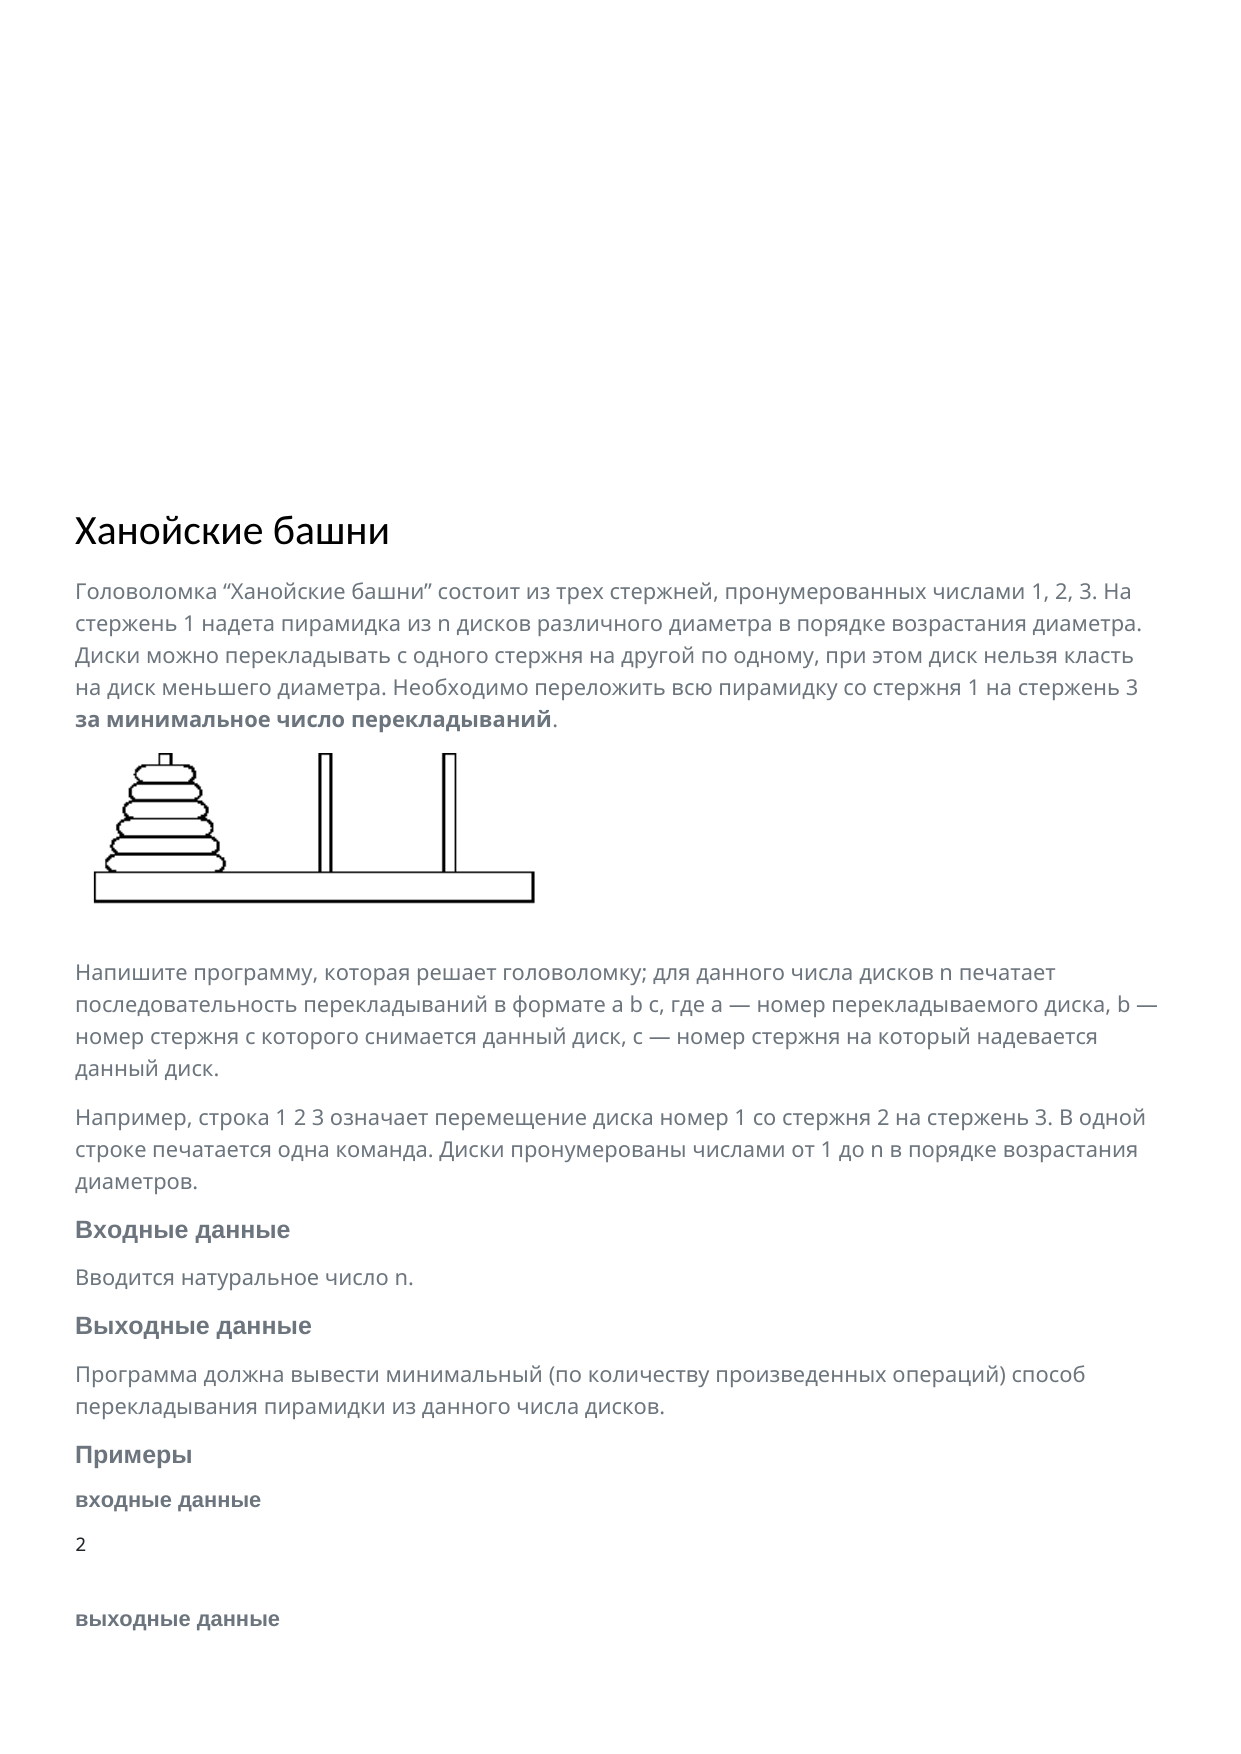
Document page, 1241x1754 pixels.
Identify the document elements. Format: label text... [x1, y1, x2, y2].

text Например, строка 1 2 3 означает перемещение диска номер 1 со стержня 2 на стержень 3. В одной строке печатается одна команда. Диски пронумерованы числами от 1 до n в порядке возрастания диаметров. [75, 1102, 1165, 1196]
text Ханойские башни [75, 504, 1165, 555]
text Напишите программу, которая решает головоломку; для данного числа дисков n печатает последовательность перекладываний в формате a b c, где a — номер перекладываемого диска, b — номер стержня с которого снимается данный диск, c — номер стержня на который надевается данный диск. [75, 957, 1165, 1083]
text Примеры [75, 1440, 1165, 1468]
text выходные данные [75, 1606, 1165, 1631]
text Программа должна вывести минимальный (по количеству произведенных операций) способ перекладывания пирамидки из данного числа дисков. [75, 1359, 1165, 1421]
text 2 [75, 1531, 1165, 1587]
text входные данные [75, 1487, 1165, 1513]
text Выходные данные [75, 1311, 1165, 1340]
text Вводится натуральное число n. [75, 1262, 1165, 1292]
text Входные данные [75, 1215, 1165, 1243]
text Головоломка “Ханойские башни” состоит из трех стержней, пронумерованных числами 1, 2, 3. На стержень 1 надета пирамидка из n дисков различного диаметра в порядке возрастания диаметра. Диски можно перекладывать с одного стержня на другой по одному, при этом диск нельзя класть на диск меньшего диаметра. Необходимо переложить всю пирамидку со стержня 1 на стержень 3 за минимальное число перекладываний. [75, 576, 1165, 734]
